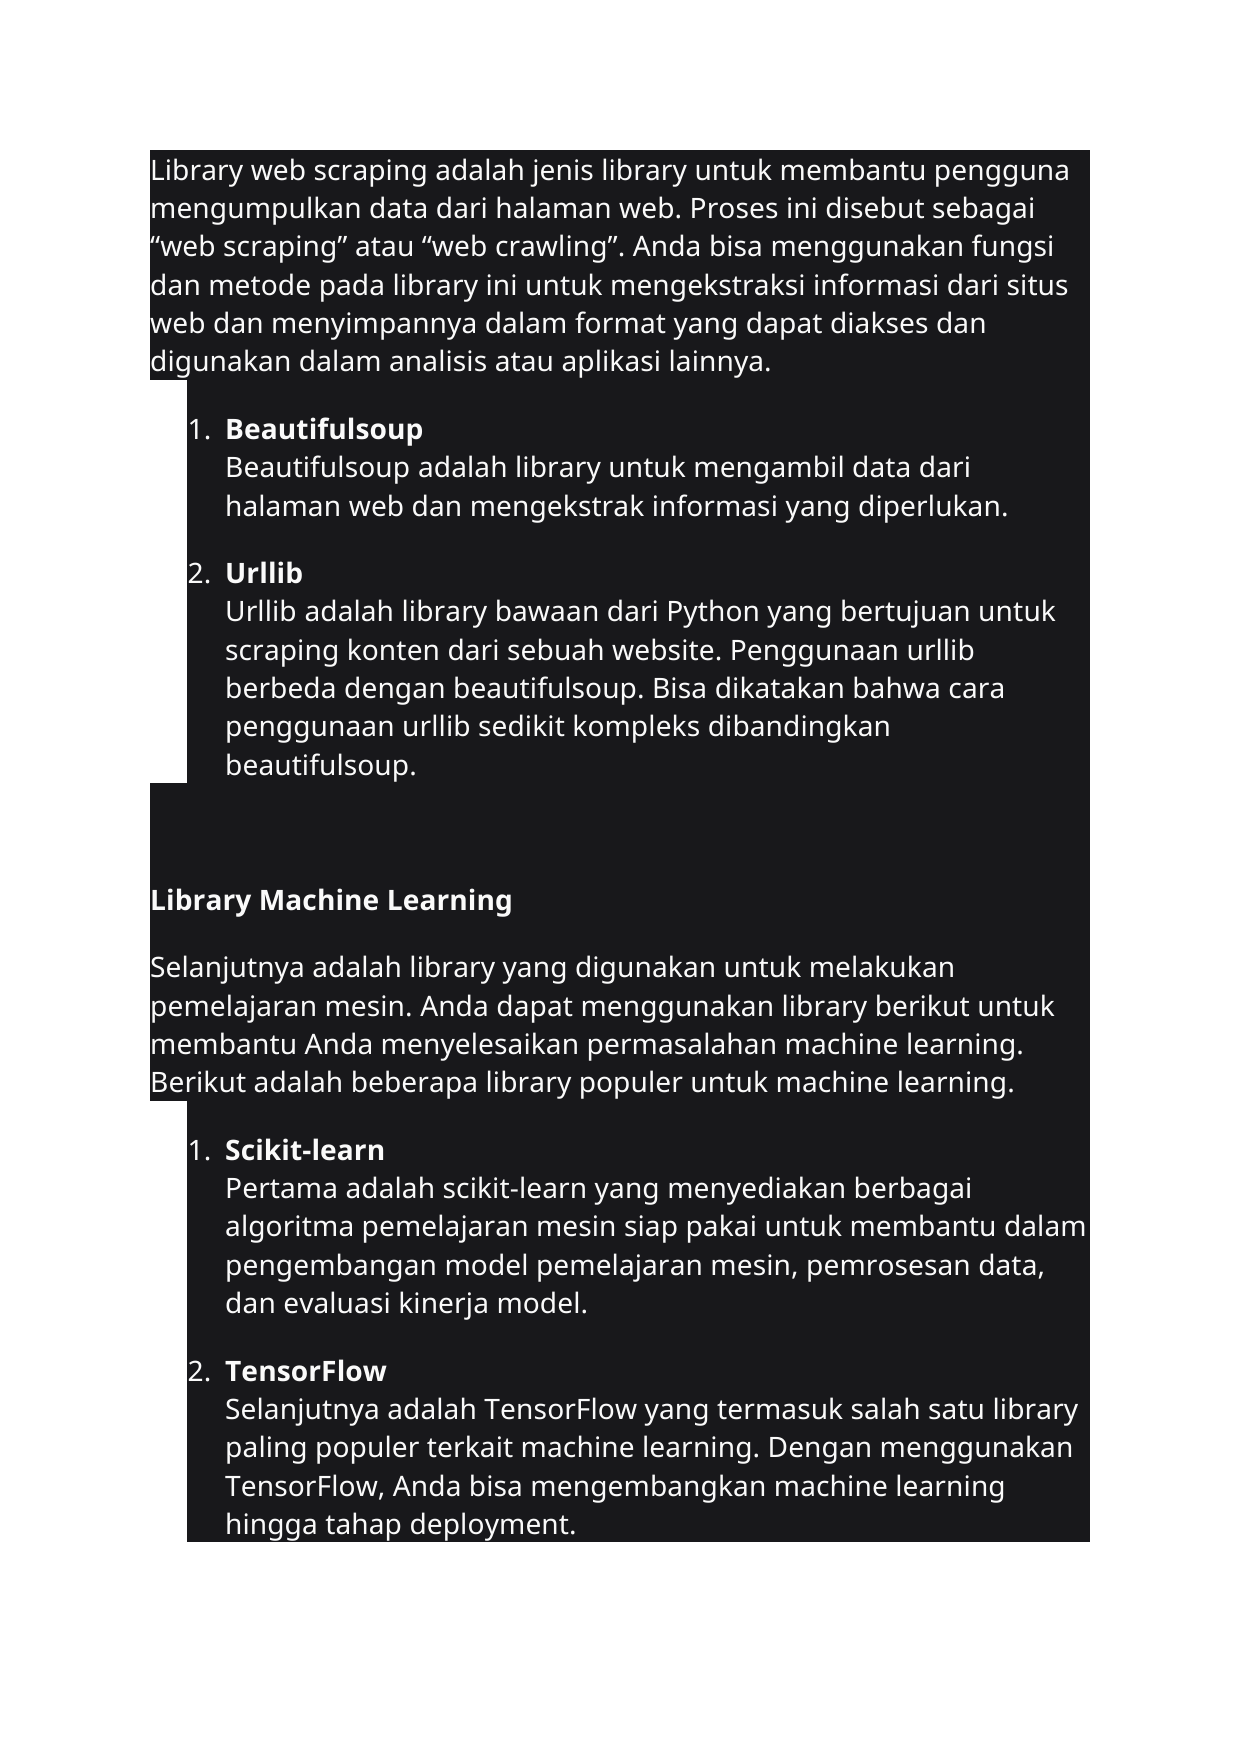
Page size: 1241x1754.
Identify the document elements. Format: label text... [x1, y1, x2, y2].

list Urllib Urllib adalah library bawaan dari Python yang bertujuan untuk scraping konten dari sebuah website. Penggunaan urllib berbeda dengan beautifulsoup. Bisa dikatakan bahwa cara penggunaan urllib sedikit kompleks dibandingkan beautifulsoup. [187, 553, 1090, 783]
list TensorFlow Selanjutnya adalah TensorFlow yang termasuk salah satu library paling populer terkait machine learning. Dengan menggunakan TensorFlow, Anda bisa mengembangkan machine learning hingga tahap deployment. [187, 1351, 1090, 1542]
text Selanjutnya adalah library yang digunakan untuk melakukan pemelajaran mesin. Anda dapat menggunakan library berikut untuk membantu Anda menyelesaikan permasalahan machine learning. Berikut adalah beberapa library populer untuk machine learning. [150, 947, 1090, 1101]
text Library web scraping adalah jenis library untuk membantu pengguna mengumpulkan data dari halaman web. Proses ini disebut sebagai “web scraping” atau “web crawling”. Anda bisa menggunakan fungsi dan metode pada library ini untuk mengekstraksi informasi dari situs web dan menyimpannya dalam format yang dapat diakses dan digunakan dalam analisis atau aplikasi lainnya. [150, 150, 1090, 380]
list Scikit-learn Pertama adalah scikit-learn yang menyediakan berbagai algoritma pemelajaran mesin siap pakai untuk membantu dalam pengembangan model pemelajaran mesin, pemrosesan data, dan evaluasi kinerja model. [187, 1130, 1090, 1322]
list Beautifulsoup Beautifulsoup adalah library untuk mengambil data dari halaman web dan mengekstrak informasi yang diperlukan. [187, 409, 1090, 524]
text Library Machine Learning [150, 880, 1090, 918]
